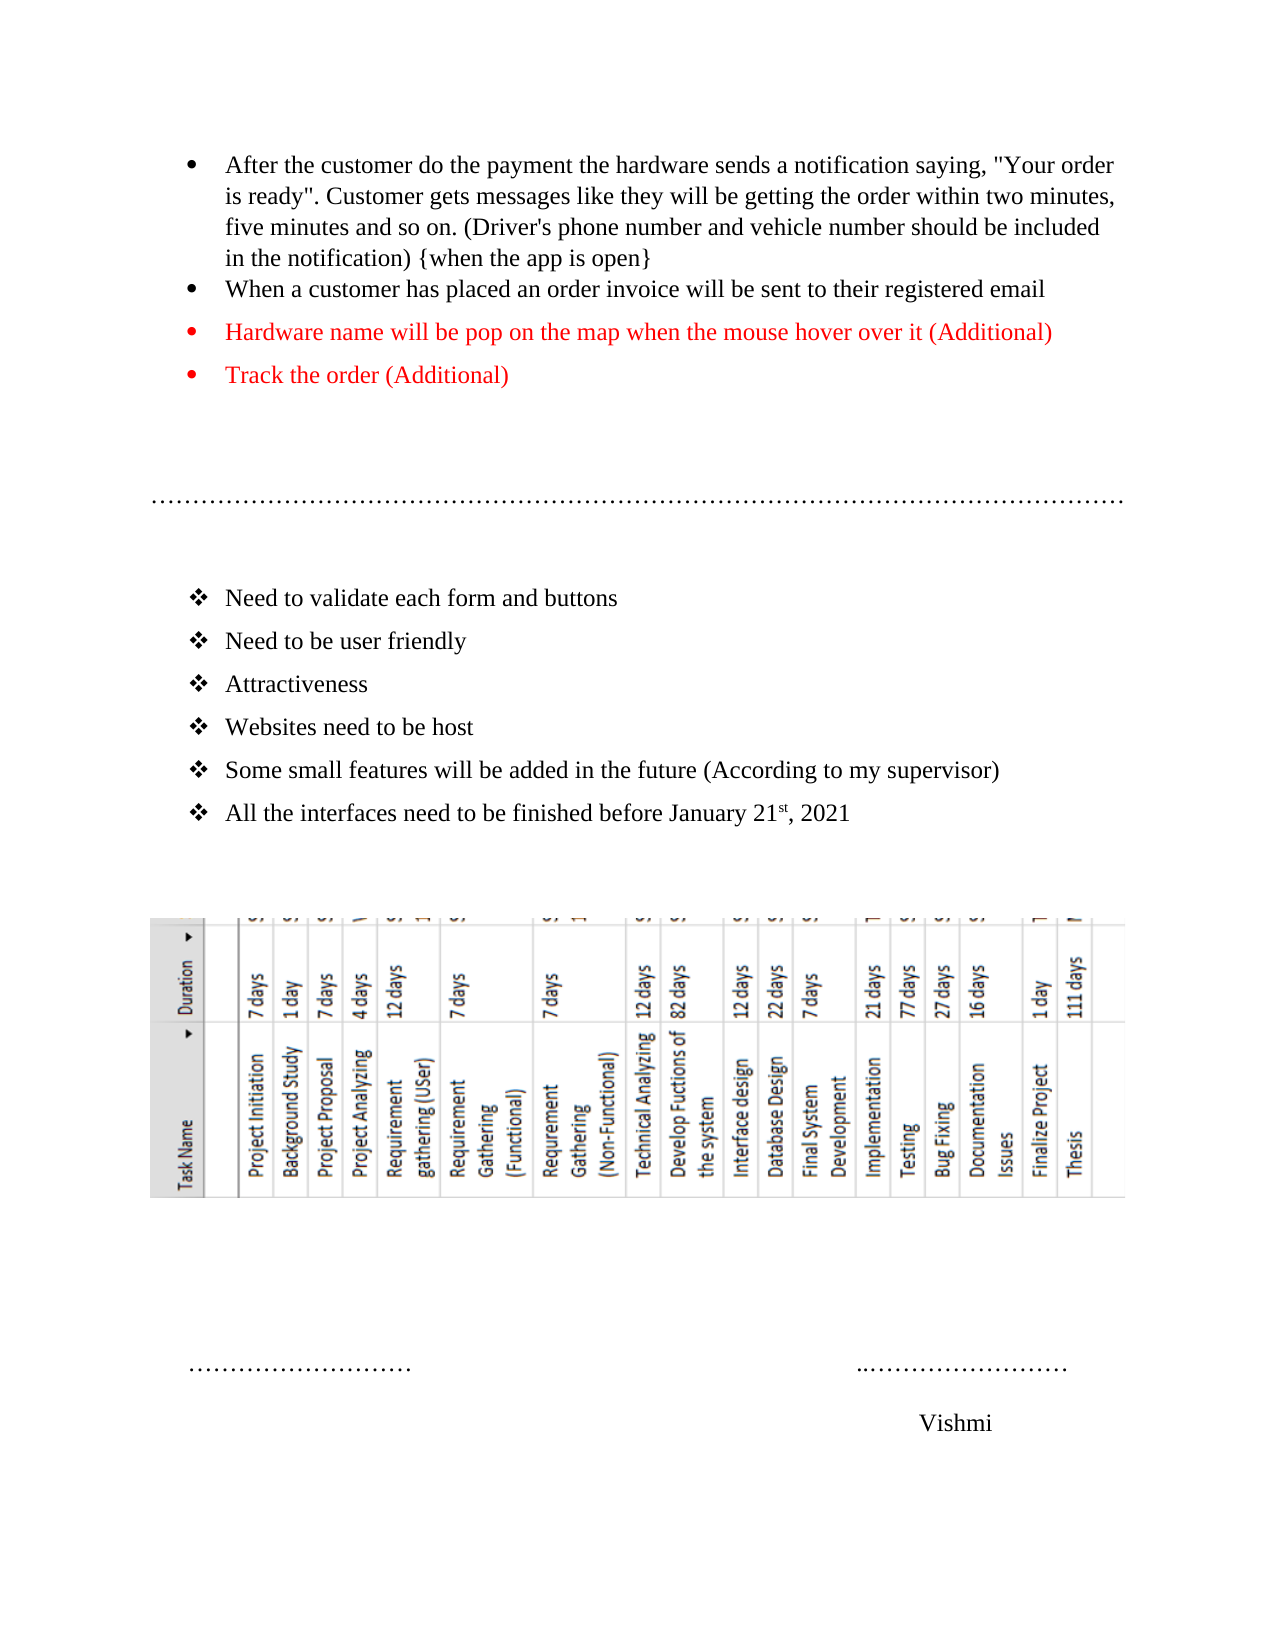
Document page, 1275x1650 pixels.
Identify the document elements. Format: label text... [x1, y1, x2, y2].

text ……………………………………………………………………………………………………… [150, 480, 1125, 509]
list Need to validate each form and buttons [187, 583, 1125, 612]
list All the interfaces need to be finished before January 21st, 2021 [187, 798, 1125, 827]
list After the customer do the payment the hardware sends a notification saying, "Your order is ready". Customer gets messages like they will be getting the order within two minutes, five minutes and so on. (Driver's phone number and vehicle number should be included in the notification) {when the app is open} [187, 150, 1125, 272]
picture [150, 918, 1125, 1198]
list Need to be user friendly [187, 626, 1125, 655]
list Some small features will be added in the future (According to my supervisor) [187, 755, 1125, 784]
list Attractiveness [187, 669, 1125, 698]
list Websites need to be host [187, 712, 1125, 741]
list When a customer has placed an order invoice will be sent to their registered email [187, 274, 1125, 303]
text ……………………… ..…………………… [150, 1348, 1125, 1377]
text Vishmi [150, 1408, 1125, 1437]
list Hardware name will be pop on the map when the mouse hover over it (Additional) [187, 317, 1125, 346]
list Track the order (Additional) [187, 360, 1125, 389]
